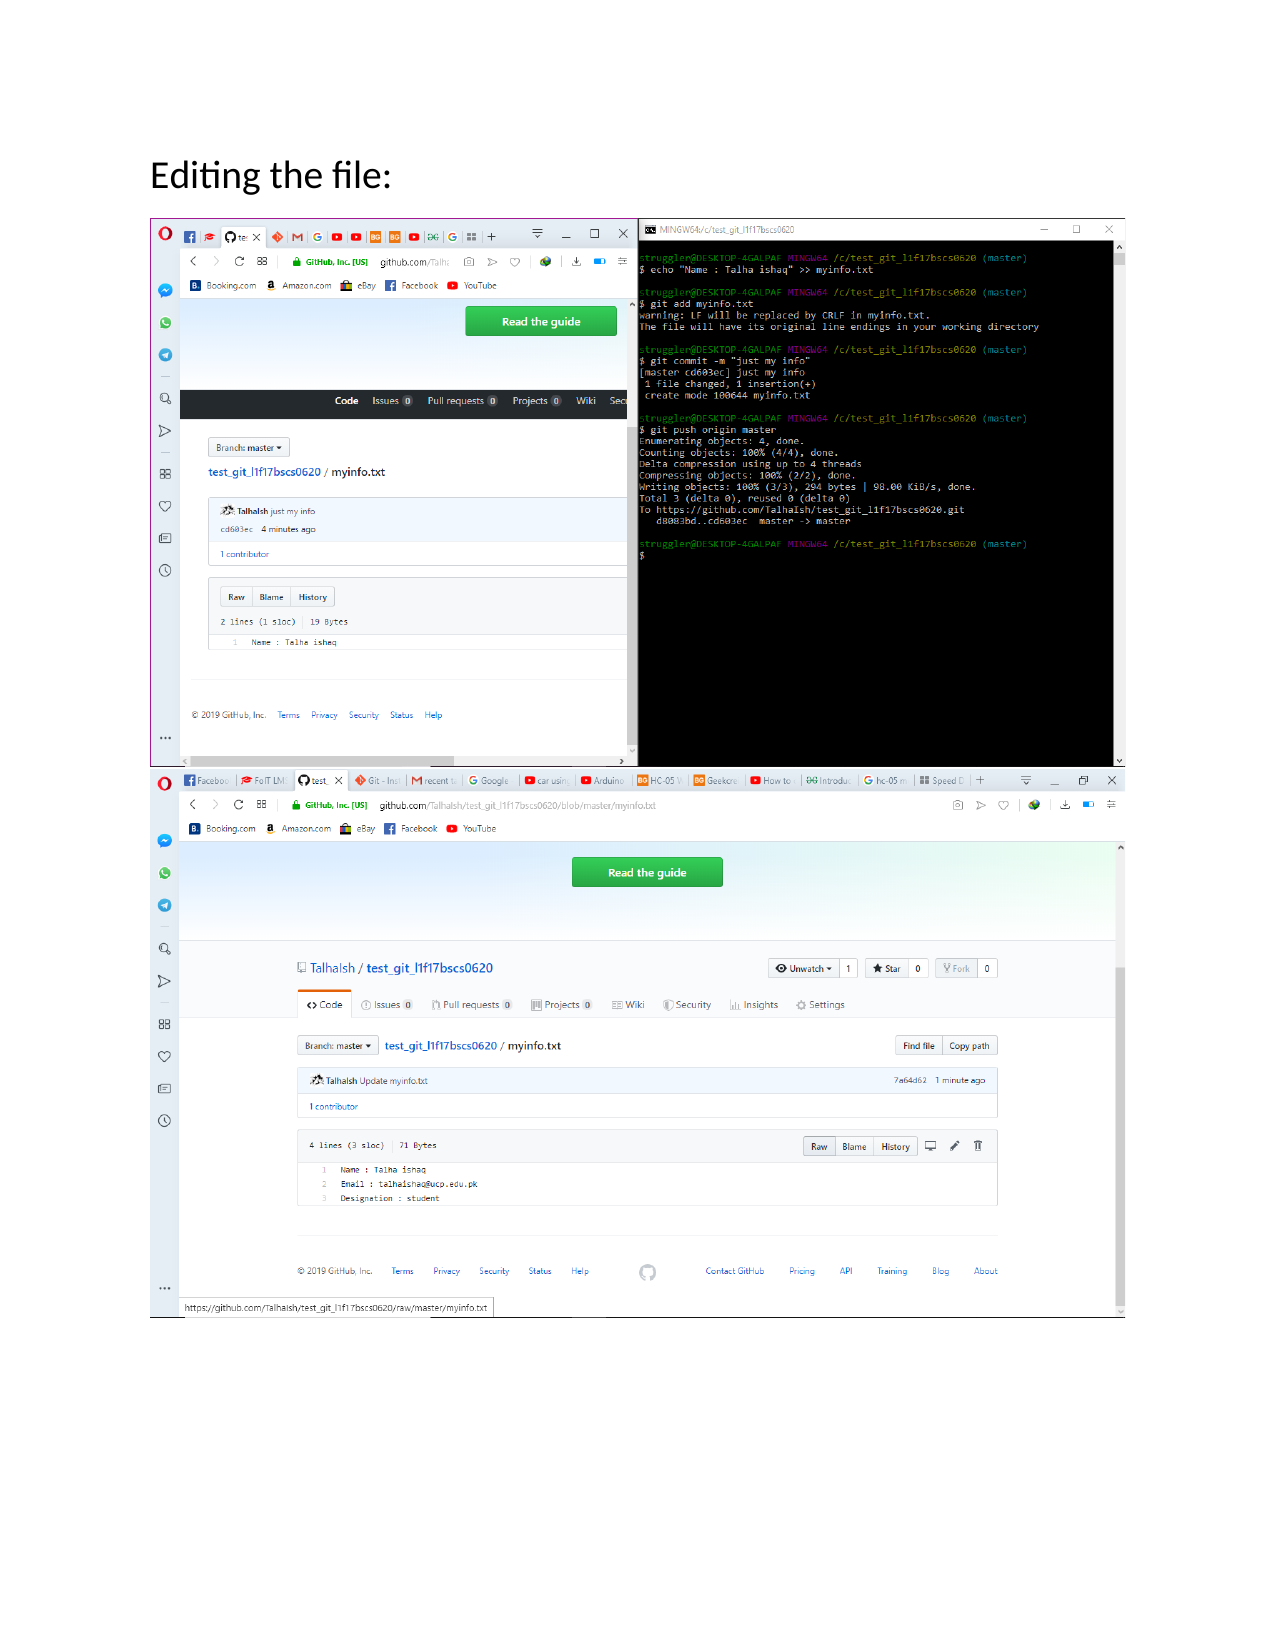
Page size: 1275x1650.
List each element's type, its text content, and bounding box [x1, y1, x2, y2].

text Editing the file: [150, 150, 1125, 198]
picture [150, 218, 1125, 767]
picture [150, 769, 1125, 1318]
